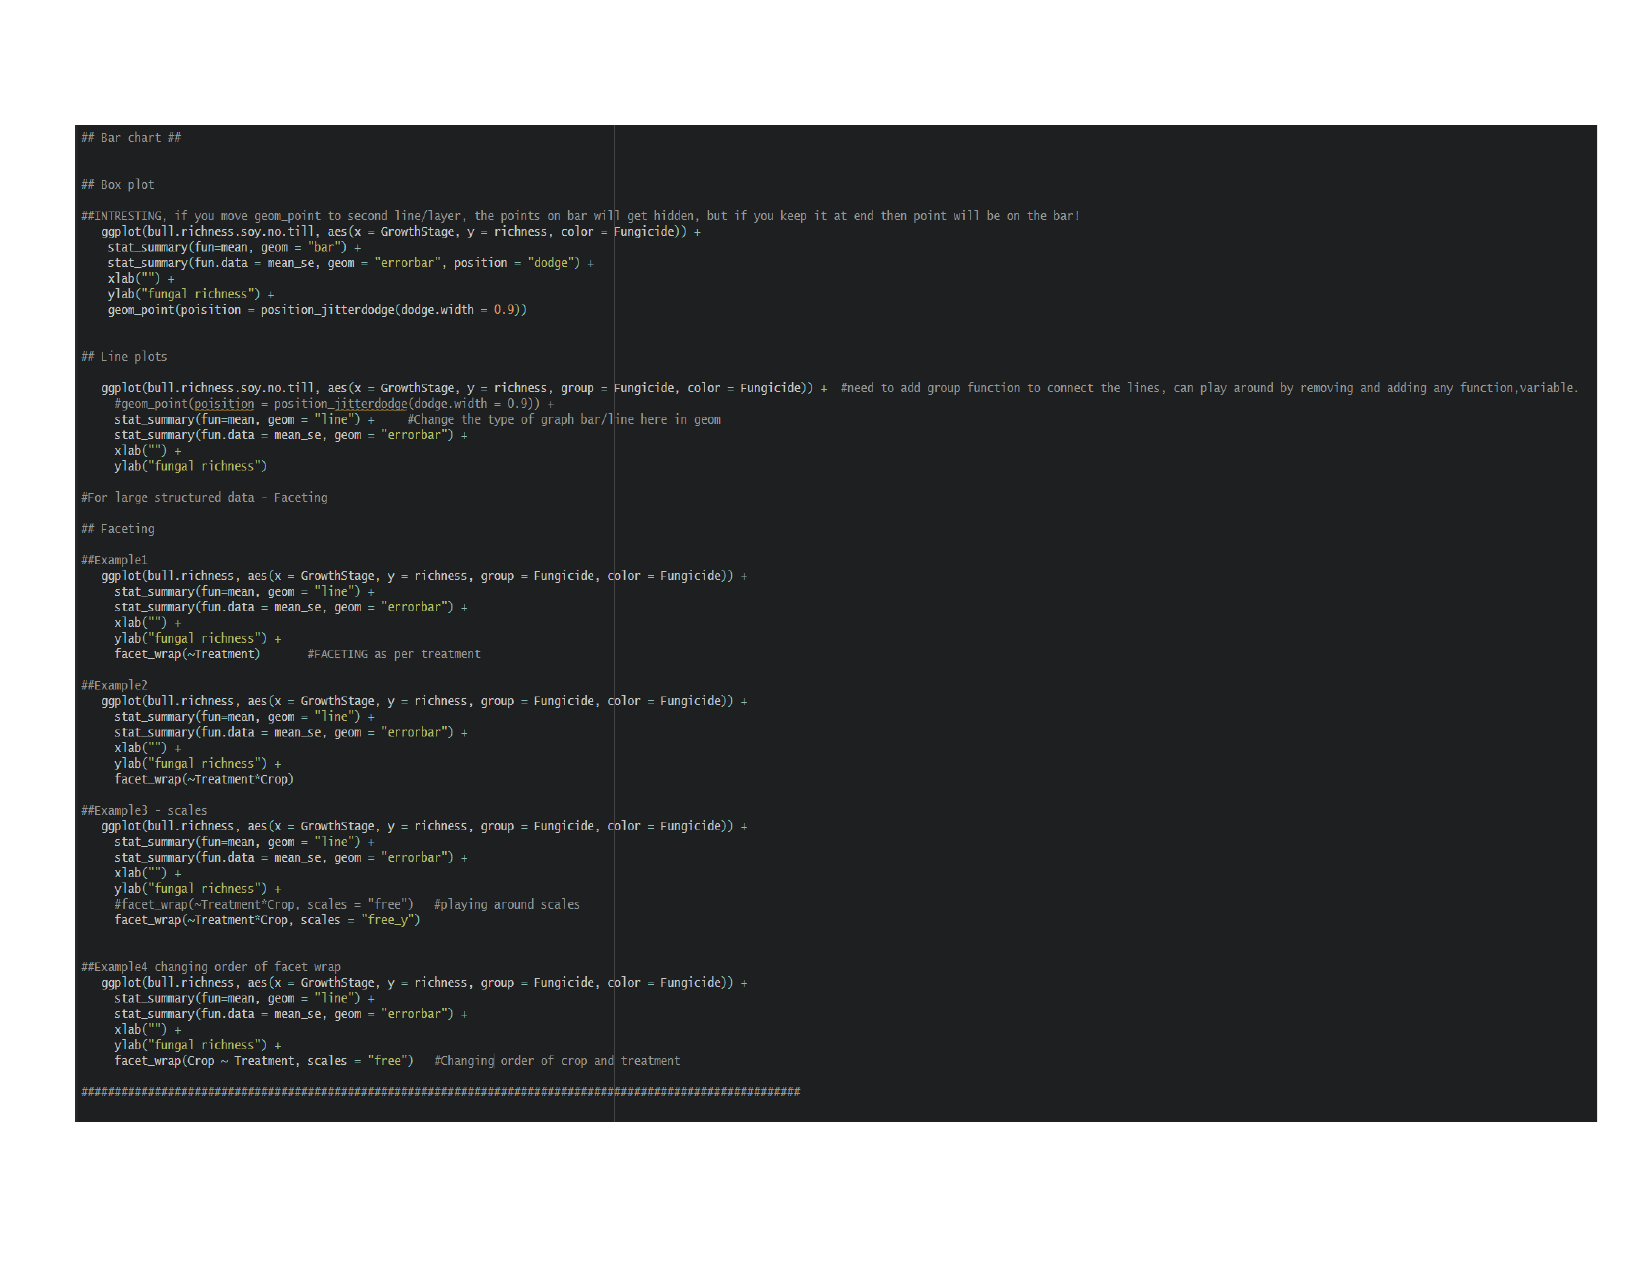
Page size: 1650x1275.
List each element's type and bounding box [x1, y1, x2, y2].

picture [75, 125, 1598, 1122]
